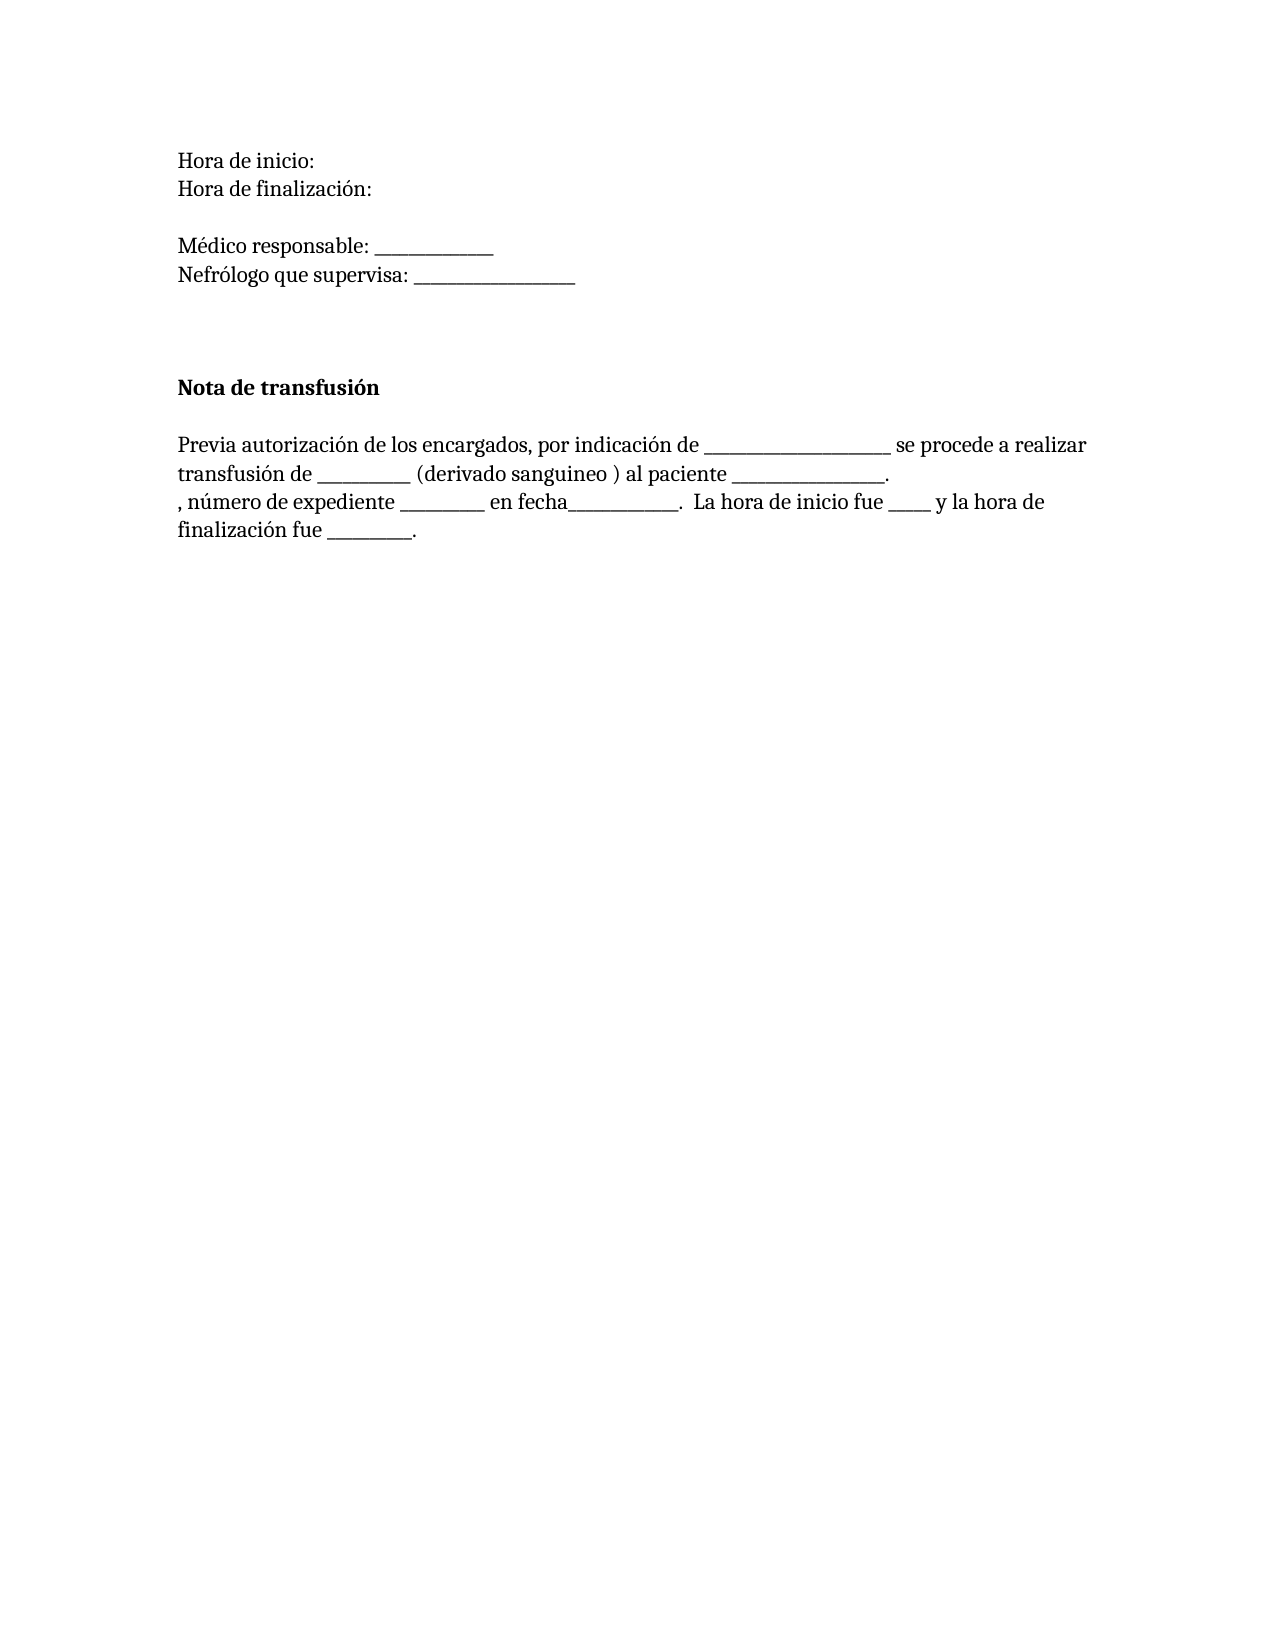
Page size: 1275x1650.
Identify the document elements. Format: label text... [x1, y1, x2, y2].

text Hora de inicio: [177, 148, 1098, 174]
text Nefrólogo que supervisa: ___________________ [177, 261, 1098, 288]
text Previa autorización de los encargados, por indicación de ______________________ se procede a realizar transfusión de ___________ (derivado sanguineo ) al paciente __________________. [177, 432, 1098, 487]
text Médico responsable: ______________ [177, 233, 1098, 259]
text , número de expediente __________ en fecha_____________. La hora de inicio fue _____ y la hora de finalización fue __________. [177, 489, 1098, 544]
text Hora de finalización: [177, 176, 1098, 202]
text Nota de transfusión [177, 375, 1098, 401]
